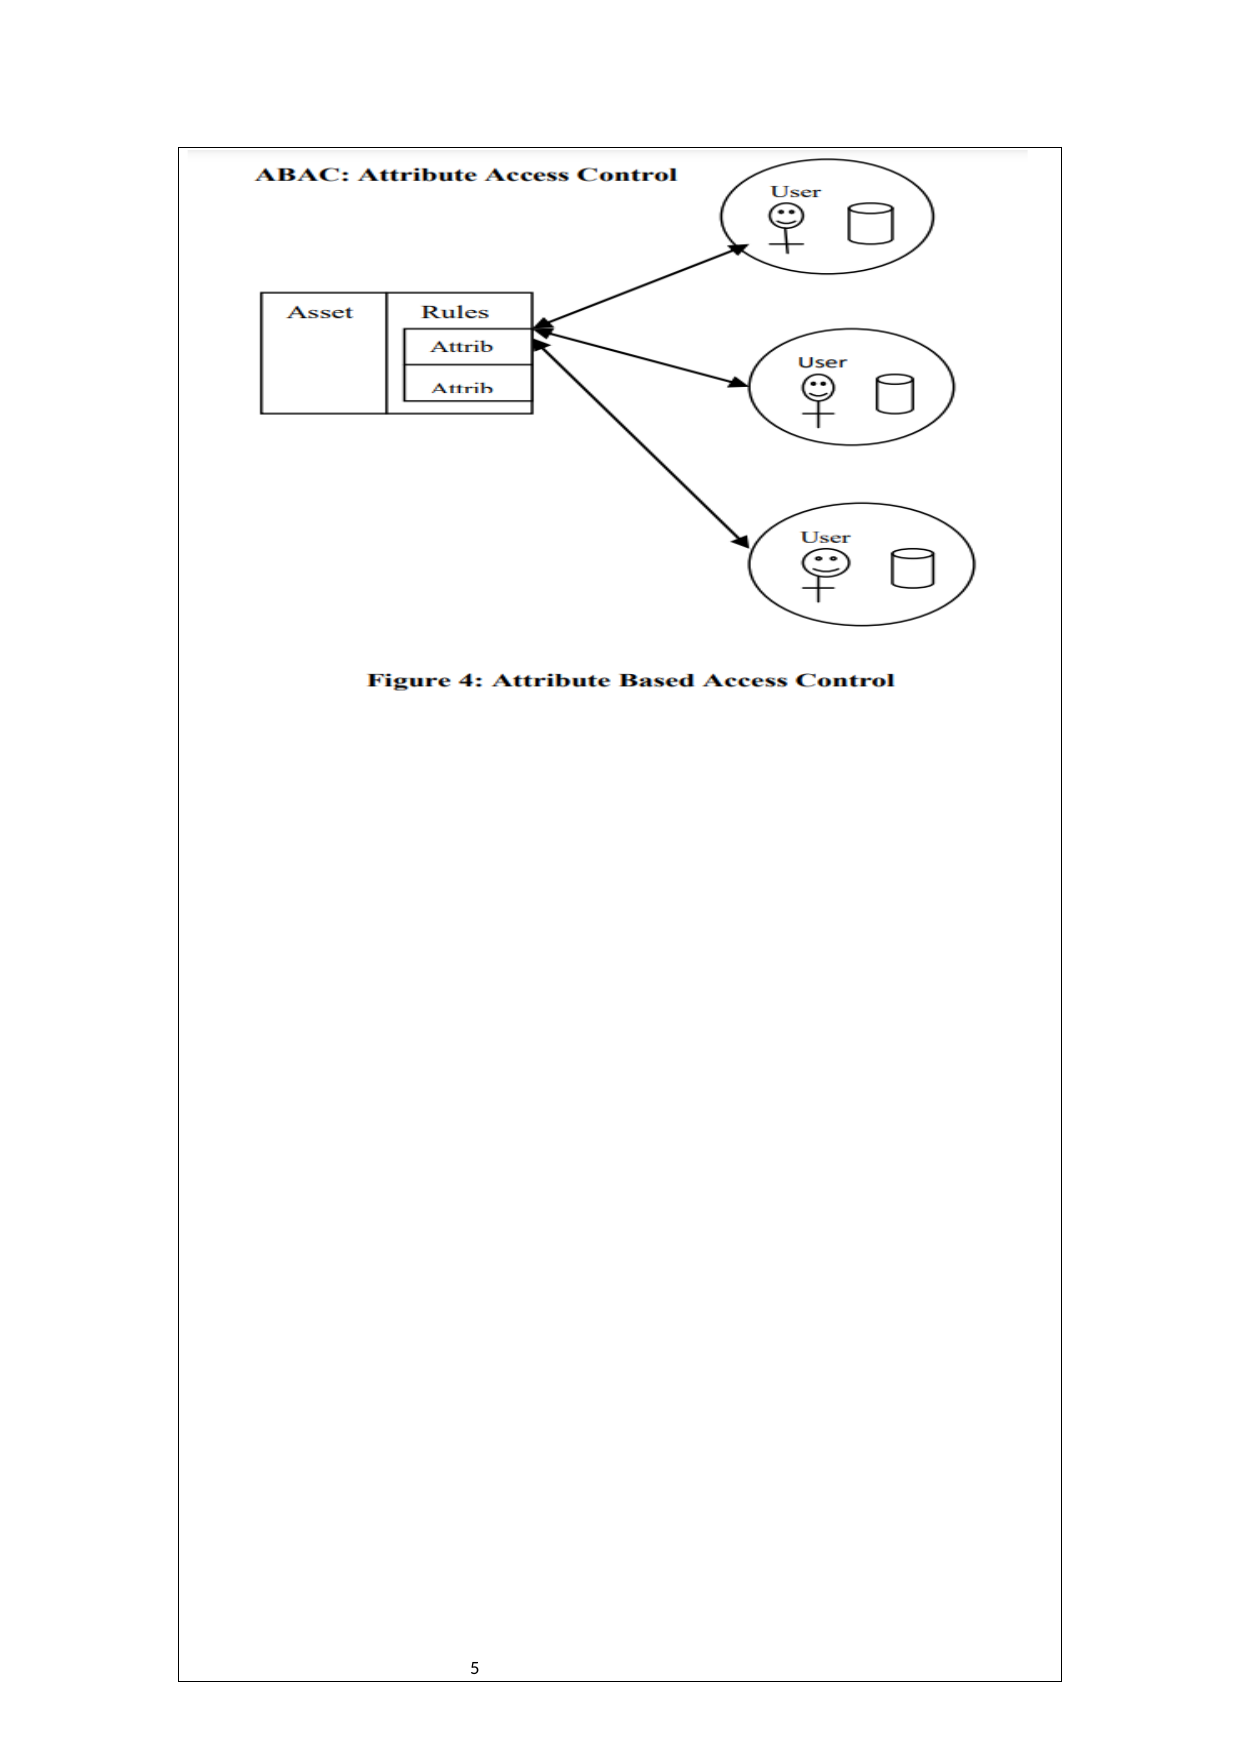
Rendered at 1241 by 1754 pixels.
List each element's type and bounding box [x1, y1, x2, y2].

picture [187, 150, 1028, 710]
